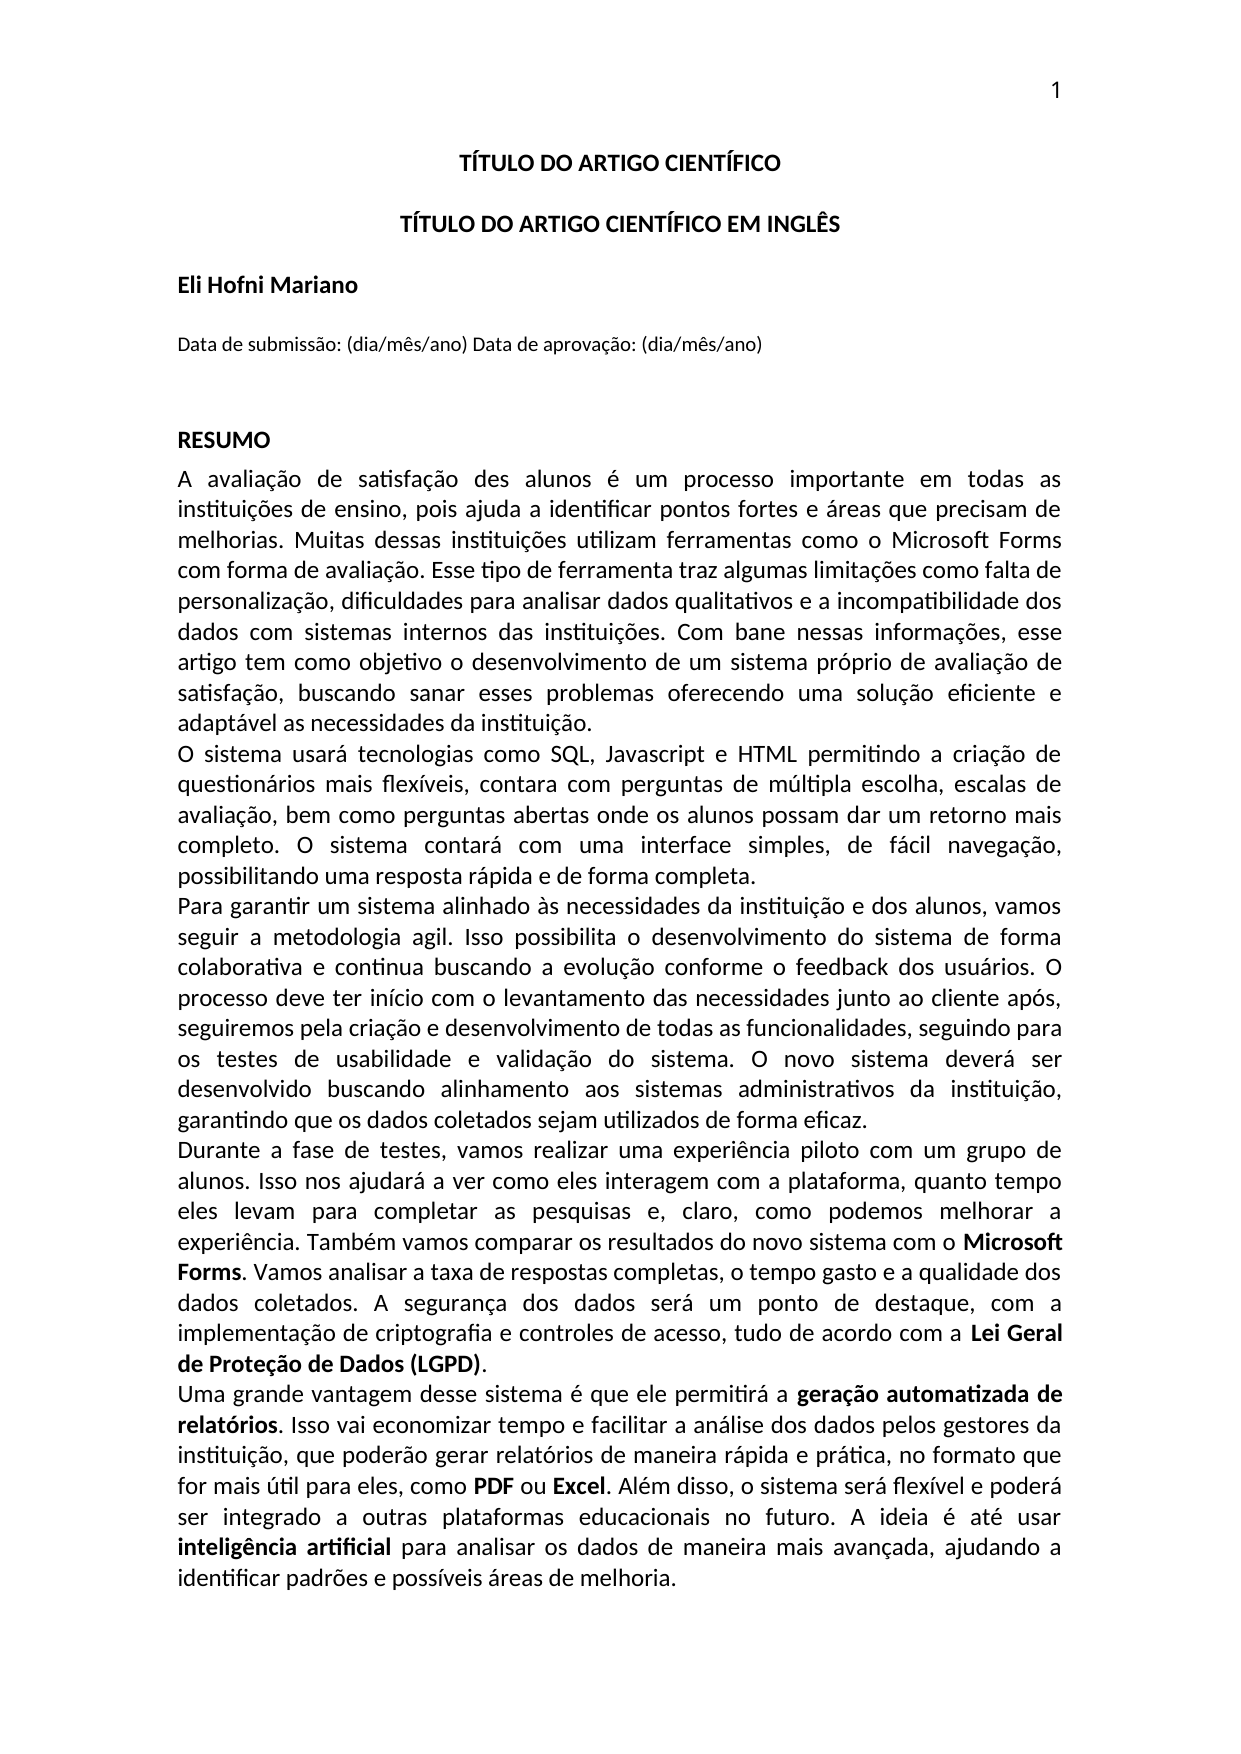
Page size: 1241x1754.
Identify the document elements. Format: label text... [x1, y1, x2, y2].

text A avaliação de satisfação des alunos é um processo importante em todas as instituições de ensino, pois ajuda a identificar pontos fortes e áreas que precisam de melhorias. Muitas dessas instituições utilizam ferramentas como o Microsoft Forms com forma de avaliação. Esse tipo de ferramenta traz algumas limitações como falta de personalização, dificuldades para analisar dados qualitativos e a incompatibilidade dos dados com sistemas internos das instituições. Com bane nessas informações, esse artigo tem como objetivo o desenvolvimento de um sistema próprio de avaliação de satisfação, buscando sanar esses problemas oferecendo uma solução eficiente e adaptável as necessidades da instituição. [177, 463, 1063, 738]
text Data de submissão: (dia/mês/ano) Data de aprovação: (dia/mês/ano) [177, 331, 1063, 356]
text Para garantir um sistema alinhado às necessidades da instituição e dos alunos, vamos seguir a metodologia agil. Isso possibilita o desenvolvimento do sistema de forma colaborativa e continua buscando a evolução conforme o feedback dos usuários. O processo deve ter início com o levantamento das necessidades junto ao cliente após, seguiremos pela criação e desenvolvimento de todas as funcionalidades, seguindo para os testes de usabilidade e validação do sistema. O novo sistema deverá ser desenvolvido buscando alinhamento aos sistemas administrativos da instituição, garantindo que os dados coletados sejam utilizados de forma eficaz. [177, 890, 1063, 1134]
text O sistema usará tecnologias como SQL, Javascript e HTML permitindo a criação de questionários mais flexíveis, contara com perguntas de múltipla escolha, escalas de avaliação, bem como perguntas abertas onde os alunos possam dar um retorno mais completo. O sistema contará com uma interface simples, de fácil navegação, possibilitando uma resposta rápida e de forma completa. [177, 738, 1063, 890]
text Durante a fase de testes, vamos realizar uma experiência piloto com um grupo de alunos. Isso nos ajudará a ver como eles interagem com a plataforma, quanto tempo eles levam para completar as pesquisas e, claro, como podemos melhorar a experiência. Também vamos comparar os resultados do novo sistema com o Microsoft Forms. Vamos analisar a taxa de respostas completas, o tempo gasto e a qualidade dos dados coletados. A segurança dos dados será um ponto de destaque, com a implementação de criptografia e controles de acesso, tudo de acordo com a Lei Geral de Proteção de Dados (LGPD). [177, 1134, 1063, 1379]
text TÍTULO DO ARTIGO CIENTÍFICO [177, 148, 1063, 178]
subtitle RESUMO [177, 424, 1063, 455]
text Eli Hofni Mariano [177, 270, 1063, 300]
text TÍTULO DO ARTIGO CIENTÍFICO EM INGLÊS [177, 209, 1063, 239]
